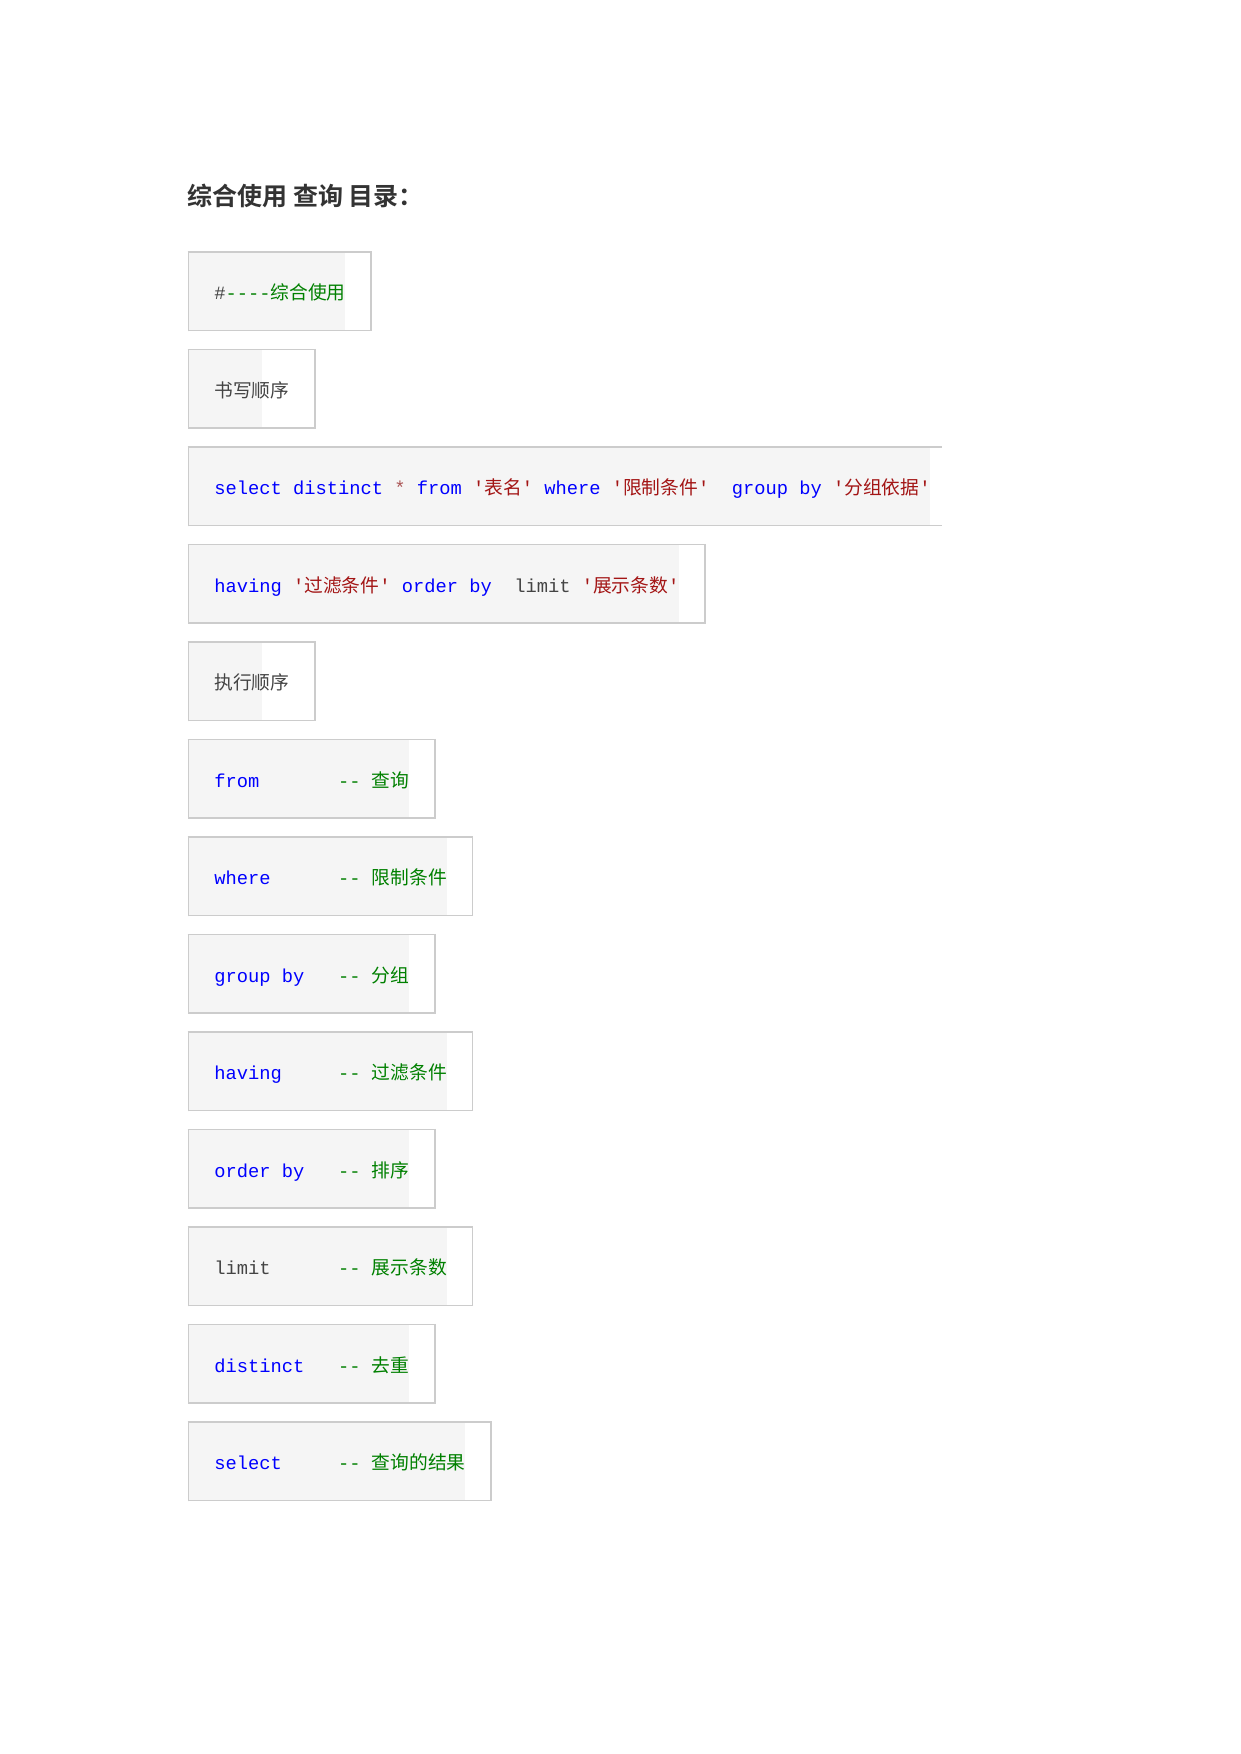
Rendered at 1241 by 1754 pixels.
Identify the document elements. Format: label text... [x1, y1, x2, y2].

text 综合使用 查询 目录： [187, 162, 1053, 227]
text limit -- 展示条数 [187, 1218, 1053, 1315]
text select distinct * from '表名' where '限制条件' group by '分组依据' having '过滤条件' order by limit '展示条数' [187, 438, 1053, 633]
text from -- 查询 [187, 730, 1053, 828]
text 书写顺序 [187, 340, 1053, 438]
text #----综合使用 [187, 243, 1053, 340]
text where -- 限制条件 [187, 828, 1053, 925]
text distinct -- 去重 [187, 1315, 1053, 1413]
text group by -- 分组 [187, 925, 1053, 1023]
text select -- 查询的结果 [187, 1413, 1053, 1510]
text 执行顺序 [187, 633, 1053, 730]
text order by -- 排序 [187, 1120, 1053, 1218]
text having -- 过滤条件 [187, 1023, 1053, 1120]
